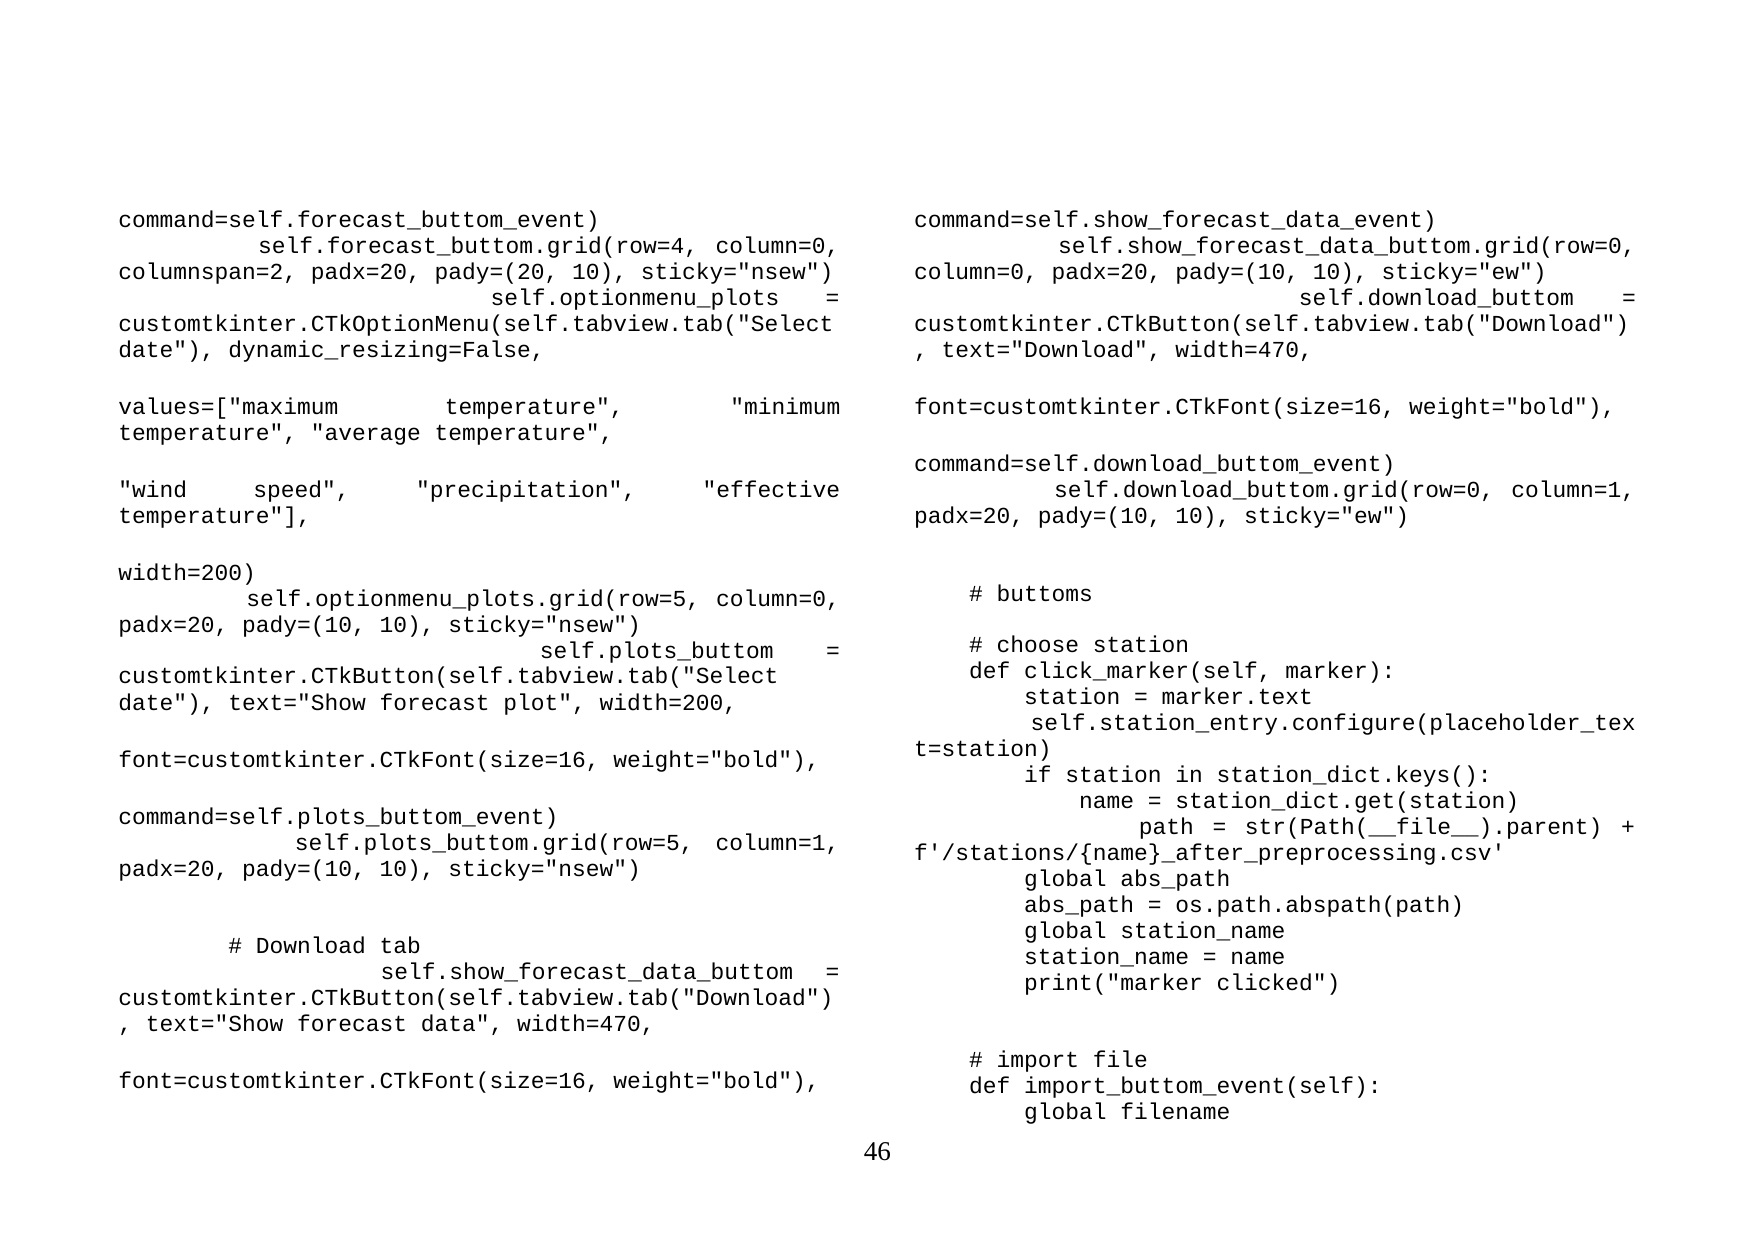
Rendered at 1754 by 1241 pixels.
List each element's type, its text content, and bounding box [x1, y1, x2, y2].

text path = str(Path(__file__).parent) + f'/stations/{name}_after_preprocessing.csv' [914, 815, 1636, 867]
text self.show_forecast_data_buttom.grid(row=0, column=0, padx=20, pady=(10, 10), sticky="ew") [914, 234, 1636, 286]
text name = station_dict.get(station) [914, 789, 1636, 815]
text command=self.forecast_buttom_event) [118, 177, 840, 234]
text # Download tab [118, 935, 840, 961]
text def click_marker(self, marker): [914, 660, 1636, 686]
text def import_buttom_event(self): [914, 1075, 1636, 1101]
text self.optionmenu_plots.grid(row=5, column=0, padx=20, pady=(10, 10), sticky="nsew") [118, 587, 840, 639]
text self.download_buttom.grid(row=0, column=1, padx=20, pady=(10, 10), sticky="ew") [914, 478, 1636, 530]
text font=customtkinter.CTkFont(size=16, weight="bold"), [118, 1038, 840, 1096]
text abs_path = os.path.abspath(path) [914, 893, 1636, 919]
text command=self.plots_buttom_event) [118, 774, 840, 831]
text self.plots_buttom.grid(row=5, column=1, padx=20, pady=(10, 10), sticky="nsew") [118, 831, 840, 883]
text print("marker clicked") [914, 971, 1636, 997]
text font=customtkinter.CTkFont(size=16, weight="bold"), [914, 364, 1636, 421]
text "wind speed", "precipitation", "effective temperature"], [118, 447, 840, 530]
text if station in station_dict.keys(): [914, 763, 1636, 789]
text self.plots_buttom = customtkinter.CTkButton(self.tabview.tab("Select date"), text="Show forecast plot", width=200, [118, 639, 840, 717]
text self.optionmenu_plots = customtkinter.CTkOptionMenu(self.tabview.tab("Select date"), dynamic_resizing=False, [118, 286, 840, 364]
text global station_name [914, 919, 1636, 945]
text self.station_entry.configure(placeholder_text=station) [914, 712, 1636, 763]
text station = marker.text [914, 686, 1636, 712]
text self.show_forecast_data_buttom = customtkinter.CTkButton(self.tabview.tab("Download"), text="Show forecast data", width=470, [118, 961, 840, 1038]
text values=["maximum temperature", "minimum temperature", "average temperature", [118, 364, 840, 447]
text global abs_path [914, 867, 1636, 893]
text command=self.show_forecast_data_event) [914, 177, 1636, 234]
text font=customtkinter.CTkFont(size=16, weight="bold"), [118, 717, 840, 774]
text width=200) [118, 530, 840, 587]
text # choose station [914, 634, 1636, 660]
text # buttoms [914, 582, 1636, 608]
text global filename [914, 1101, 1636, 1127]
text self.forecast_buttom.grid(row=4, column=0, columnspan=2, padx=20, pady=(20, 10), sticky="nsew") [118, 234, 840, 286]
text command=self.download_buttom_event) [914, 421, 1636, 478]
text self.download_buttom = customtkinter.CTkButton(self.tabview.tab("Download"), text="Download", width=470, [914, 286, 1636, 364]
text station_name = name [914, 945, 1636, 971]
text # import file [914, 1049, 1636, 1075]
